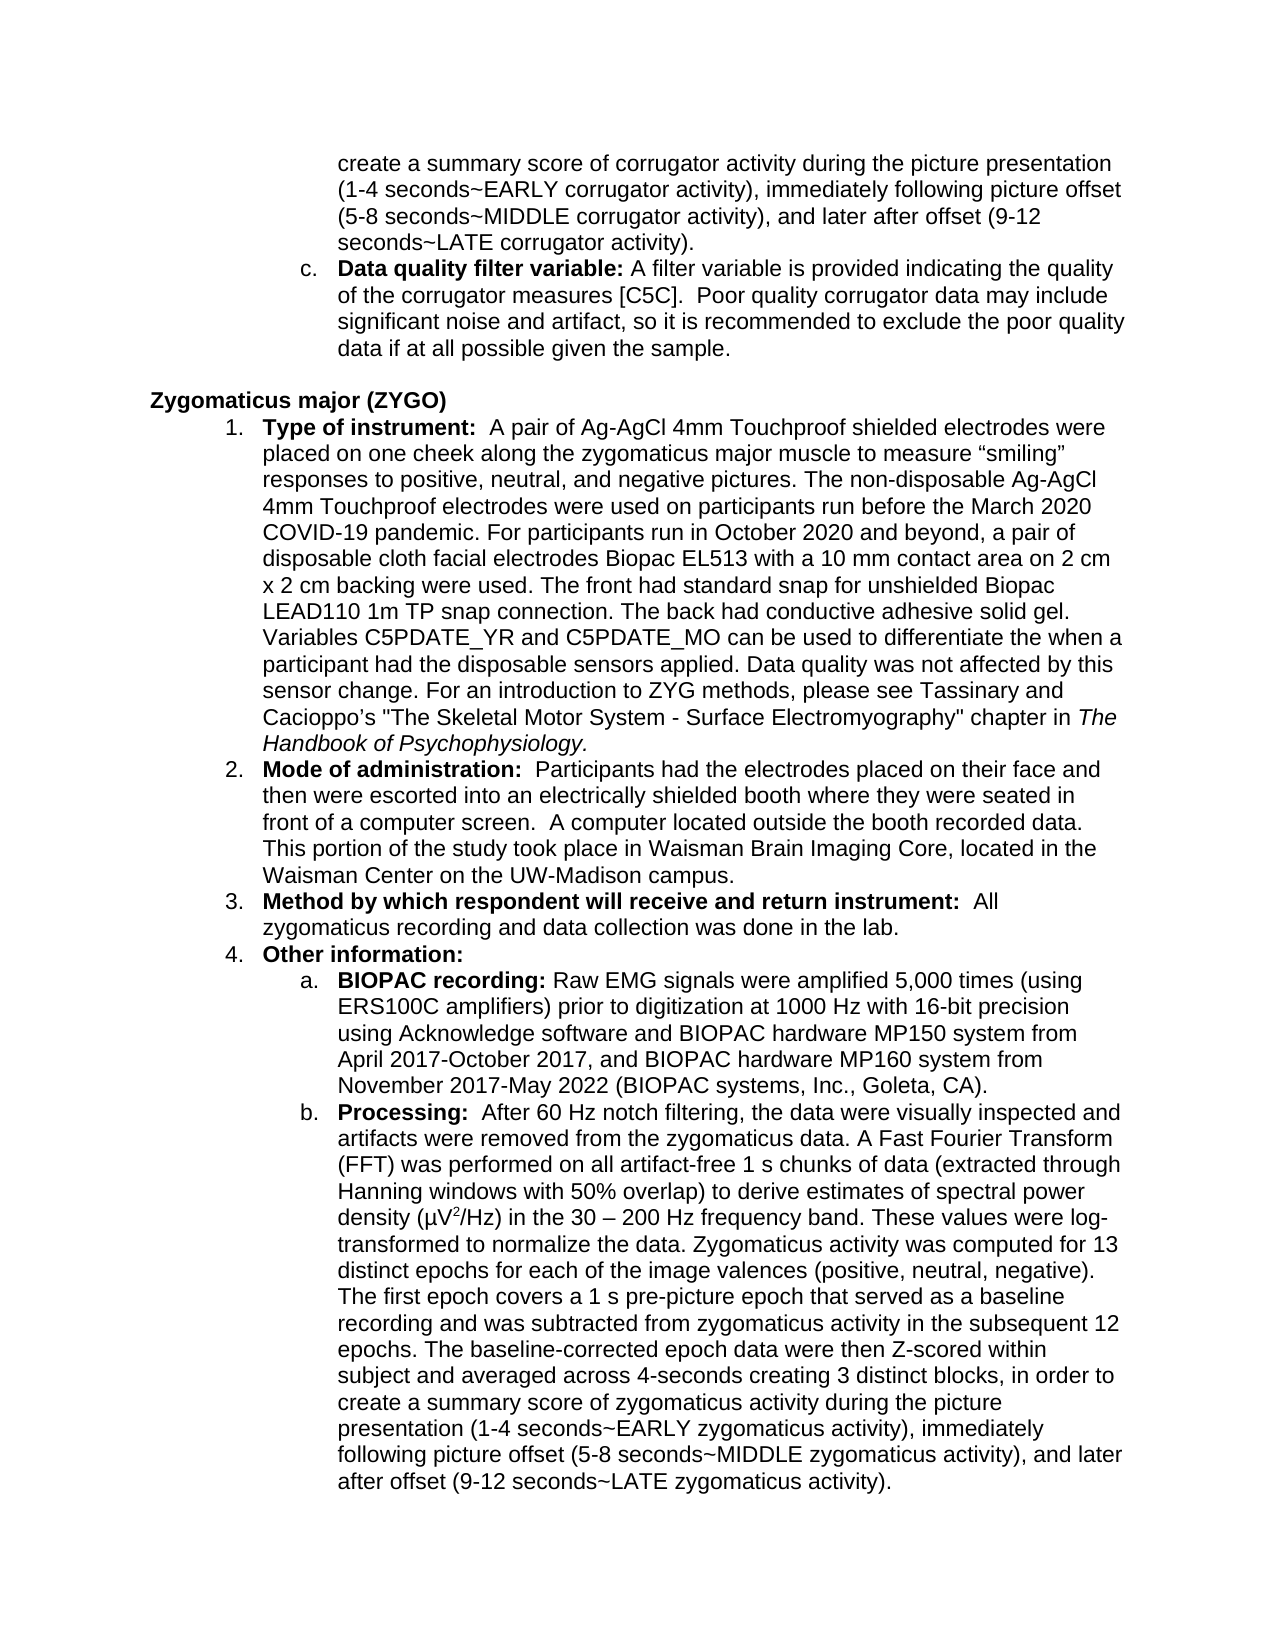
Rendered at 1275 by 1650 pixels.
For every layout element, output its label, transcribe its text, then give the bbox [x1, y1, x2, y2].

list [300, 150, 1125, 255]
list Other information: [225, 941, 1125, 967]
list Method by which respondent will receive and return instrument: All zygomaticus recording and data collection was done in the lab. [225, 888, 1125, 941]
list Type of instrument: A pair of Ag-AgCl 4mm Touchproof shielded electrodes were placed on one cheek along the zygomaticus major muscle to measure “smiling” responses to positive, neutral, and negative pictures. The non-disposable Ag-AgCl 4mm Touchproof electrodes were used on participants run before the March 2020 COVID-19 pandemic. For participants run in October 2020 and beyond, a pair of disposable cloth facial electrodes Biopac EL513 with a 10 mm contact area on 2 cm x 2 cm backing were used. The front had standard snap for unshielded Biopac LEAD110 1m TP snap connection. The back had conductive adhesive solid gel. Variables C5PDATE_YR and C5PDATE_MO can be used to differentiate the when a participant had the disposable sensors applied. Data quality was not affected by this sensor change. For an introduction to ZYG methods, please see Tassinary and Cacioppo’s "The Skeletal Motor System - Surface Electromyography" chapter in The Handbook of Psychophysiology. [225, 413, 1125, 756]
list Processing: After 60 Hz notch filtering, the data were visually inspected and artifacts were removed from the zygomaticus data. A Fast Fourier Transform (FFT) was performed on all artifact-free 1 s chunks of data (extracted through Hanning windows with 50% overlap) to derive estimates of spectral power density (µV2/Hz) in the 30 – 200 Hz frequency band. These values were log-transformed to normalize the data. Zygomaticus activity was computed for 13 distinct epochs for each of the image valences (positive, neutral, negative). The first epoch covers a 1 s pre-picture epoch that served as a baseline recording and was subtracted from zygomaticus activity in the subsequent 12 epochs. The baseline-corrected epoch data were then Z-scored within subject and averaged across 4-seconds creating 3 distinct blocks, in order to create a summary score of zygomaticus activity during the picture presentation (1-4 seconds~EARLY zygomaticus activity), immediately following picture offset (5-8 seconds~MIDDLE zygomaticus activity), and later after offset (9-12 seconds~LATE zygomaticus activity). [300, 1099, 1125, 1494]
list BIOPAC recording: Raw EMG signals were amplified 5,000 times (using ERS100C amplifiers) prior to digitization at 1000 Hz with 16-bit precision using Acknowledge software and BIOPAC hardware MP150 system from April 2017-October 2017, and BIOPAC hardware MP160 system from November 2017-May 2022 (BIOPAC systems, Inc., Goleta, CA). [300, 967, 1125, 1099]
list Data quality filter variable: A filter variable is provided indicating the quality of the corrugator measures [C5C]. Poor quality corrugator data may include significant noise and artifact, so it is recommended to exclude the poor quality data if at all possible given the sample. [300, 255, 1125, 361]
text Zygomaticus major (ZYGO) [150, 387, 1125, 413]
list Mode of administration: Participants had the electrodes placed on their face and then were escorted into an electrically shielded booth where they were seated in front of a computer screen. A computer located outside the booth recorded data. This portion of the study took place in Waisman Brain Imaging Core, located in the Waisman Center on the UW-Madison campus. [225, 756, 1125, 888]
